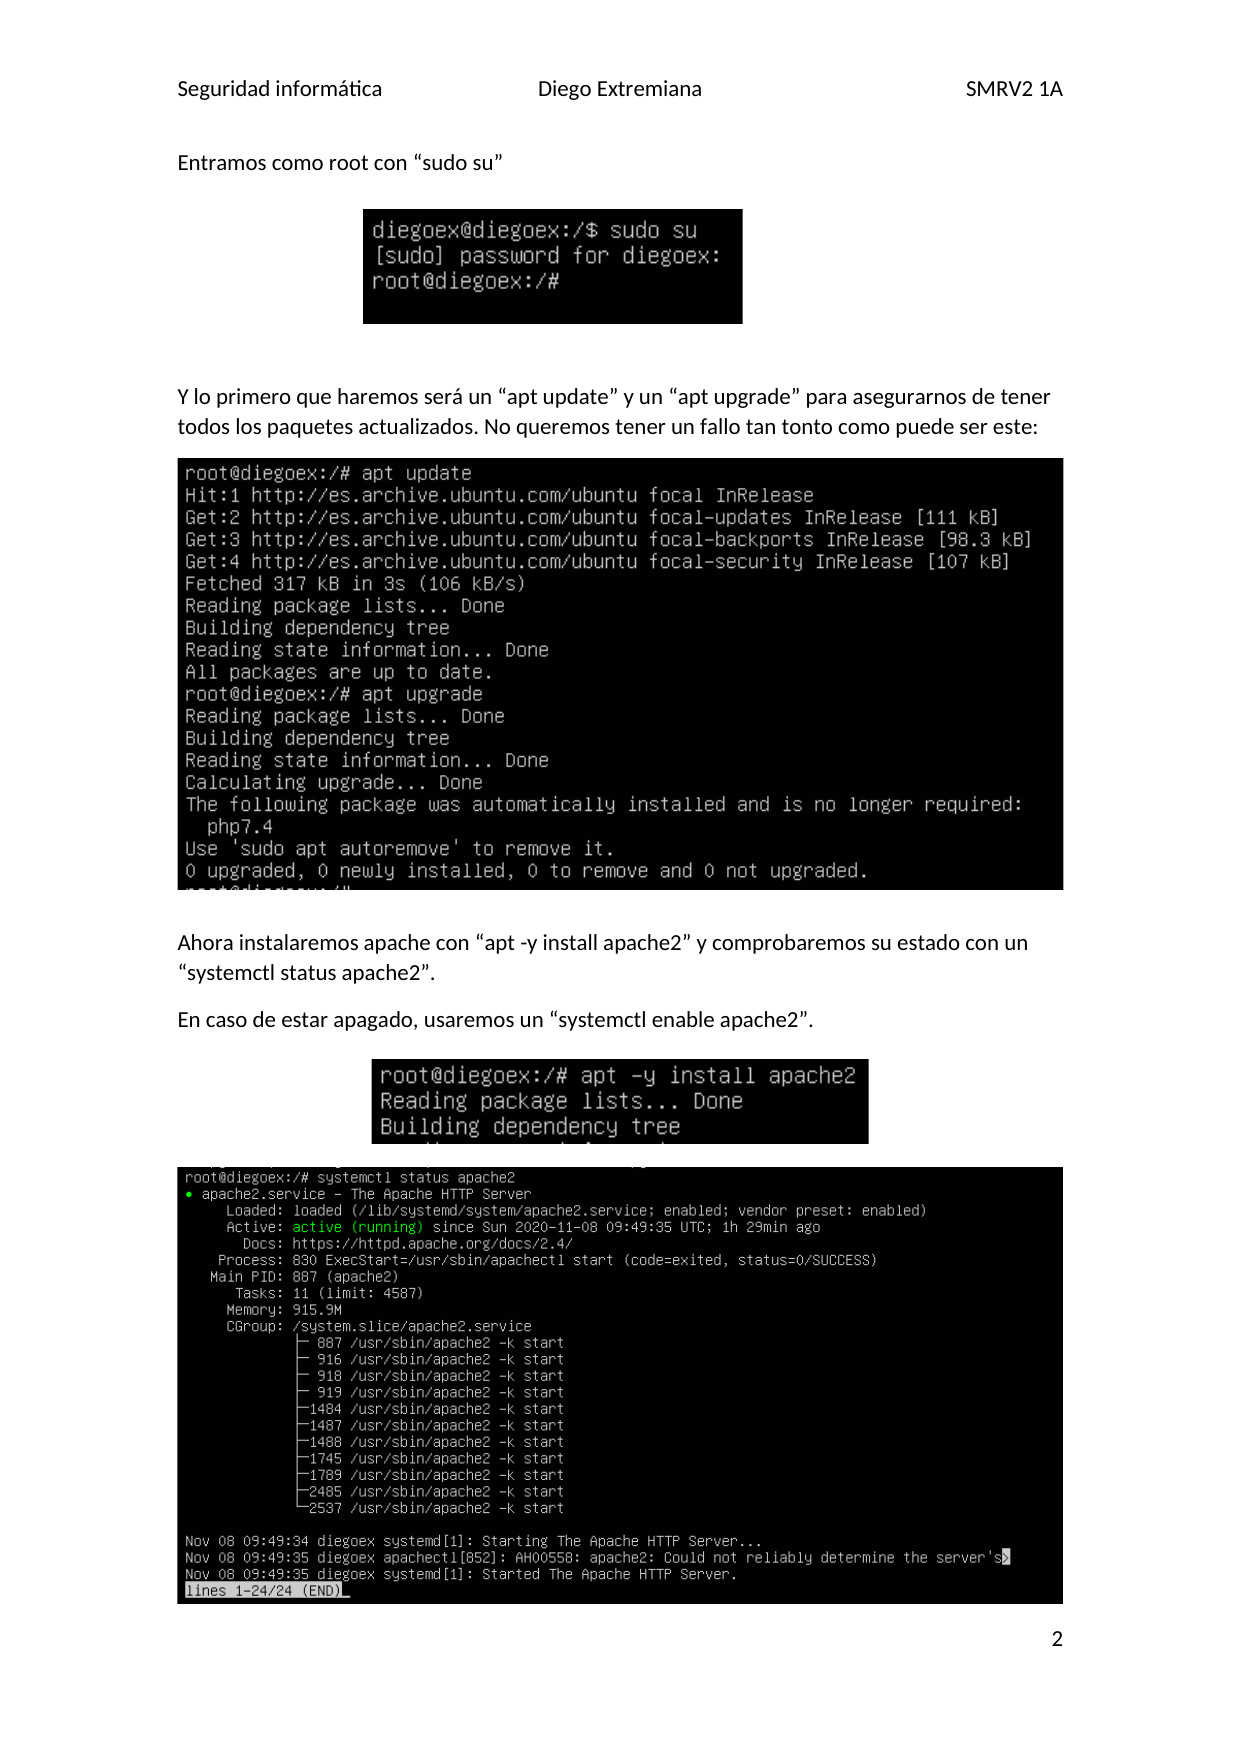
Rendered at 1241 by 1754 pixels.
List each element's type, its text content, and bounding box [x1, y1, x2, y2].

picture [177, 458, 1064, 890]
text Entramos como root con “sudo su” [177, 148, 1063, 176]
text Ahora instalaremos apache con “apt -y install apache2” y comprobaremos su estado con un “systemctl status apache2”. [177, 928, 1063, 986]
picture [177, 1167, 1063, 1604]
text En caso de estar apagado, usaremos un “systemctl enable apache2”. [177, 1005, 1063, 1033]
picture [363, 209, 743, 324]
picture [371, 1059, 869, 1144]
text Y lo primero que haremos será un “apt update” y un “apt upgrade” para asegurarnos de tener todos los paquetes actualizados. No queremos tener un fallo tan tonto como puede ser este: [177, 382, 1063, 440]
